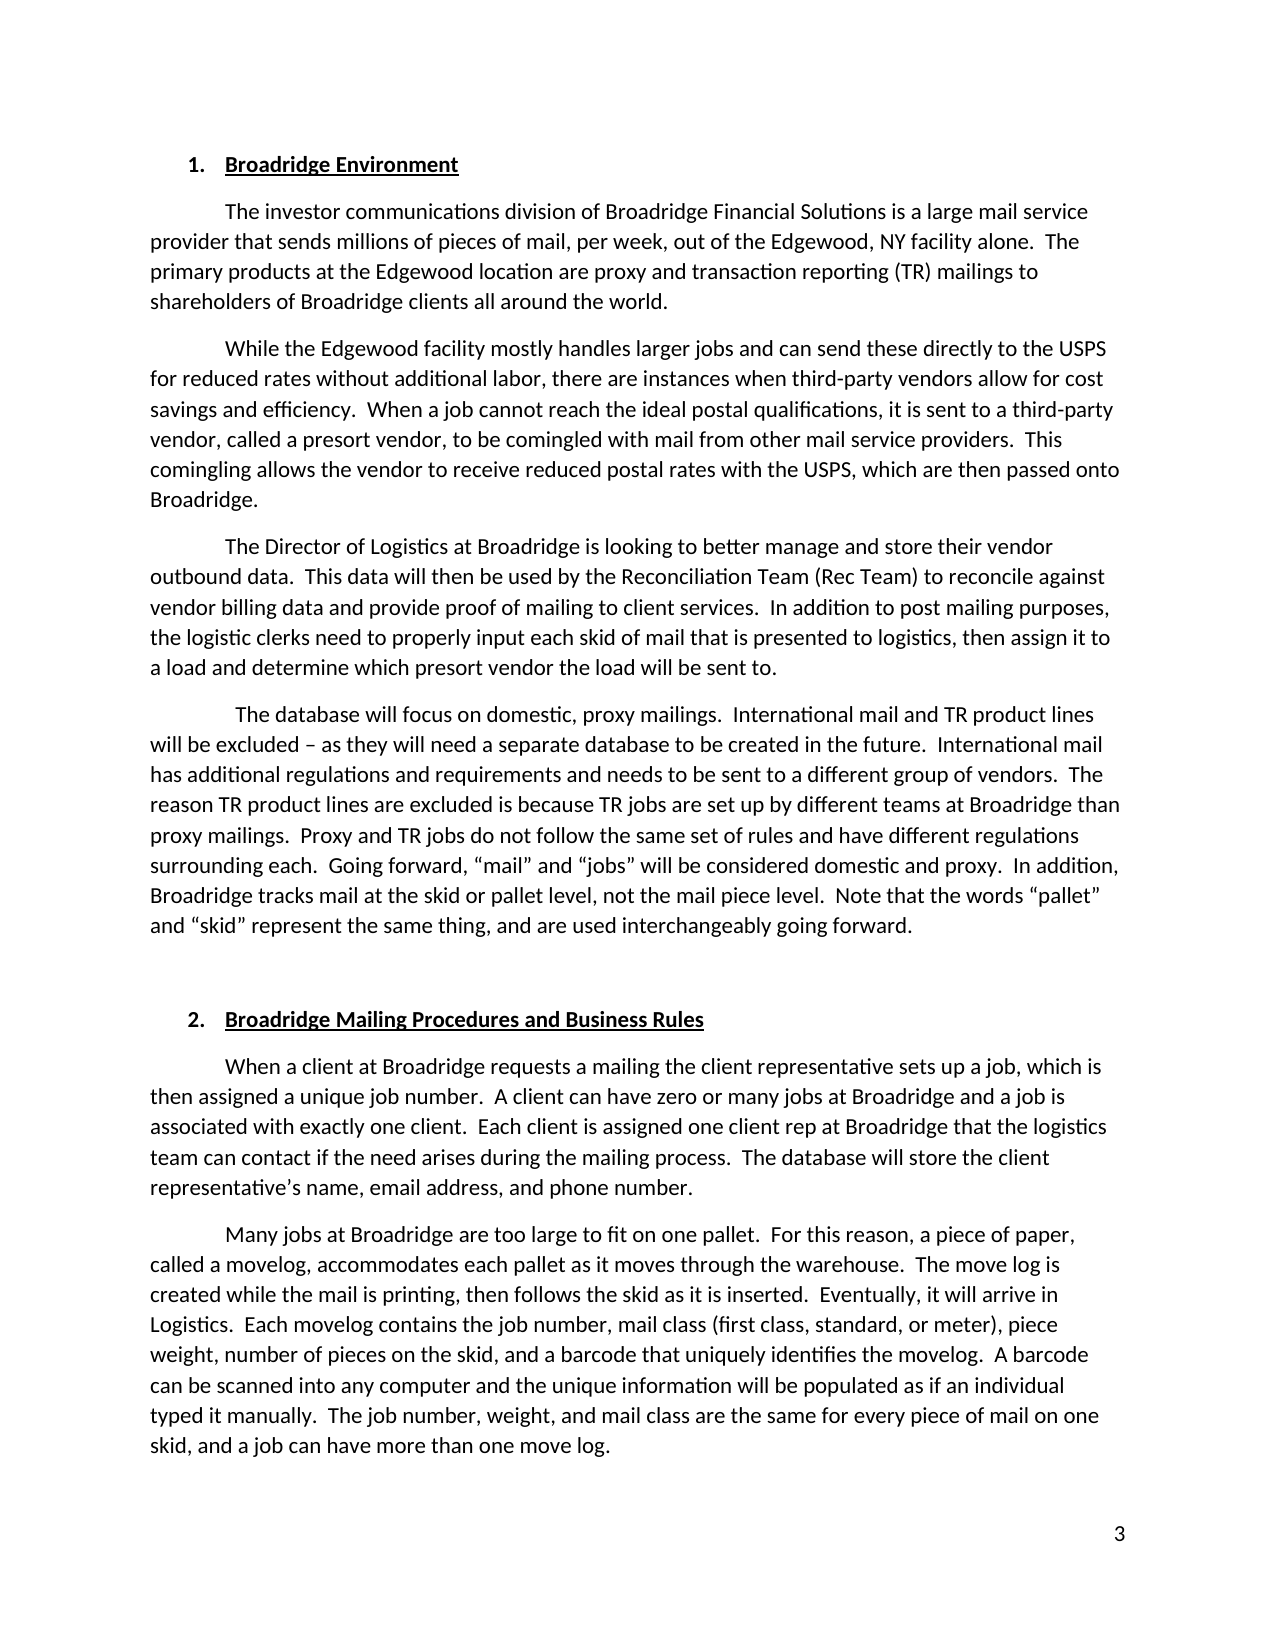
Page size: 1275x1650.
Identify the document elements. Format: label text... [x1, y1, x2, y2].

text The investor communications division of Broadridge Financial Solutions is a large mail service provider that sends millions of pieces of mail, per week, out of the Edgewood, NY facility alone. The primary products at the Edgewood location are proxy and transaction reporting (TR) mailings to shareholders of Broadridge clients all around the world. [150, 197, 1125, 316]
text The database will focus on domestic, proxy mailings. International mail and TR product lines will be excluded – as they will need a separate database to be created in the future. International mail has additional regulations and requirements and needs to be sent to a different group of vendors. The reason TR product lines are excluded is because TR jobs are set up by different teams at Broadridge than proxy mailings. Proxy and TR jobs do not follow the same set of rules and have different regulations surrounding each. Going forward, “mail” and “jobs” will be considered domestic and proxy. In addition, Broadridge tracks mail at the skid or pallet level, not the mail piece level. Note that the words “pallet” and “skid” represent the same thing, and are used interchangeably going forward. [150, 700, 1125, 939]
list Broadridge Environment [187, 150, 1125, 178]
text The Director of Logistics at Broadridge is looking to better manage and store their vendor outbound data. This data will then be used by the Reconciliation Team (Rec Team) to reconcile against vendor billing data and provide proof of mailing to client services. In addition to post mailing purposes, the logistic clerks need to properly input each skid of mail that is presented to logistics, then assign it to a load and determine which presort vendor the load will be sent to. [150, 532, 1125, 681]
text Many jobs at Broadridge are too large to fit on one pallet. For this reason, a piece of paper, called a movelog, accommodates each pallet as it moves through the warehouse. The move log is created while the mail is printing, then follows the skid as it is inserted. Eventually, it will arrive in Logistics. Each movelog contains the job number, mail class (first class, standard, or meter), piece weight, number of pieces on the skid, and a barcode that uniquely identifies the movelog. A barcode can be scanned into any computer and the unique information will be populated as if an individual typed it manually. The job number, weight, and mail class are the same for every piece of mail on one skid, and a job can have more than one move log. [150, 1220, 1125, 1459]
text While the Edgewood facility mostly handles larger jobs and can send these directly to the USPS for reduced rates without additional labor, there are instances when third-party vendors allow for cost savings and efficiency. When a job cannot reach the ideal postal qualifications, it is sent to a third-party vendor, called a presort vendor, to be comingled with mail from other mail service providers. This comingling allows the vendor to receive reduced postal rates with the USPS, which are then passed onto Broadridge. [150, 334, 1125, 513]
text When a client at Broadridge requests a mailing the client representative sets up a job, which is then assigned a unique job number. A client can have zero or many jobs at Broadridge and a job is associated with exactly one client. Each client is assigned one client rep at Broadridge that the logistics team can contact if the need arises during the mailing process. The database will store the client representative’s name, email address, and phone number. [150, 1052, 1125, 1201]
list Broadridge Mailing Procedures and Business Rules [187, 1005, 1125, 1033]
